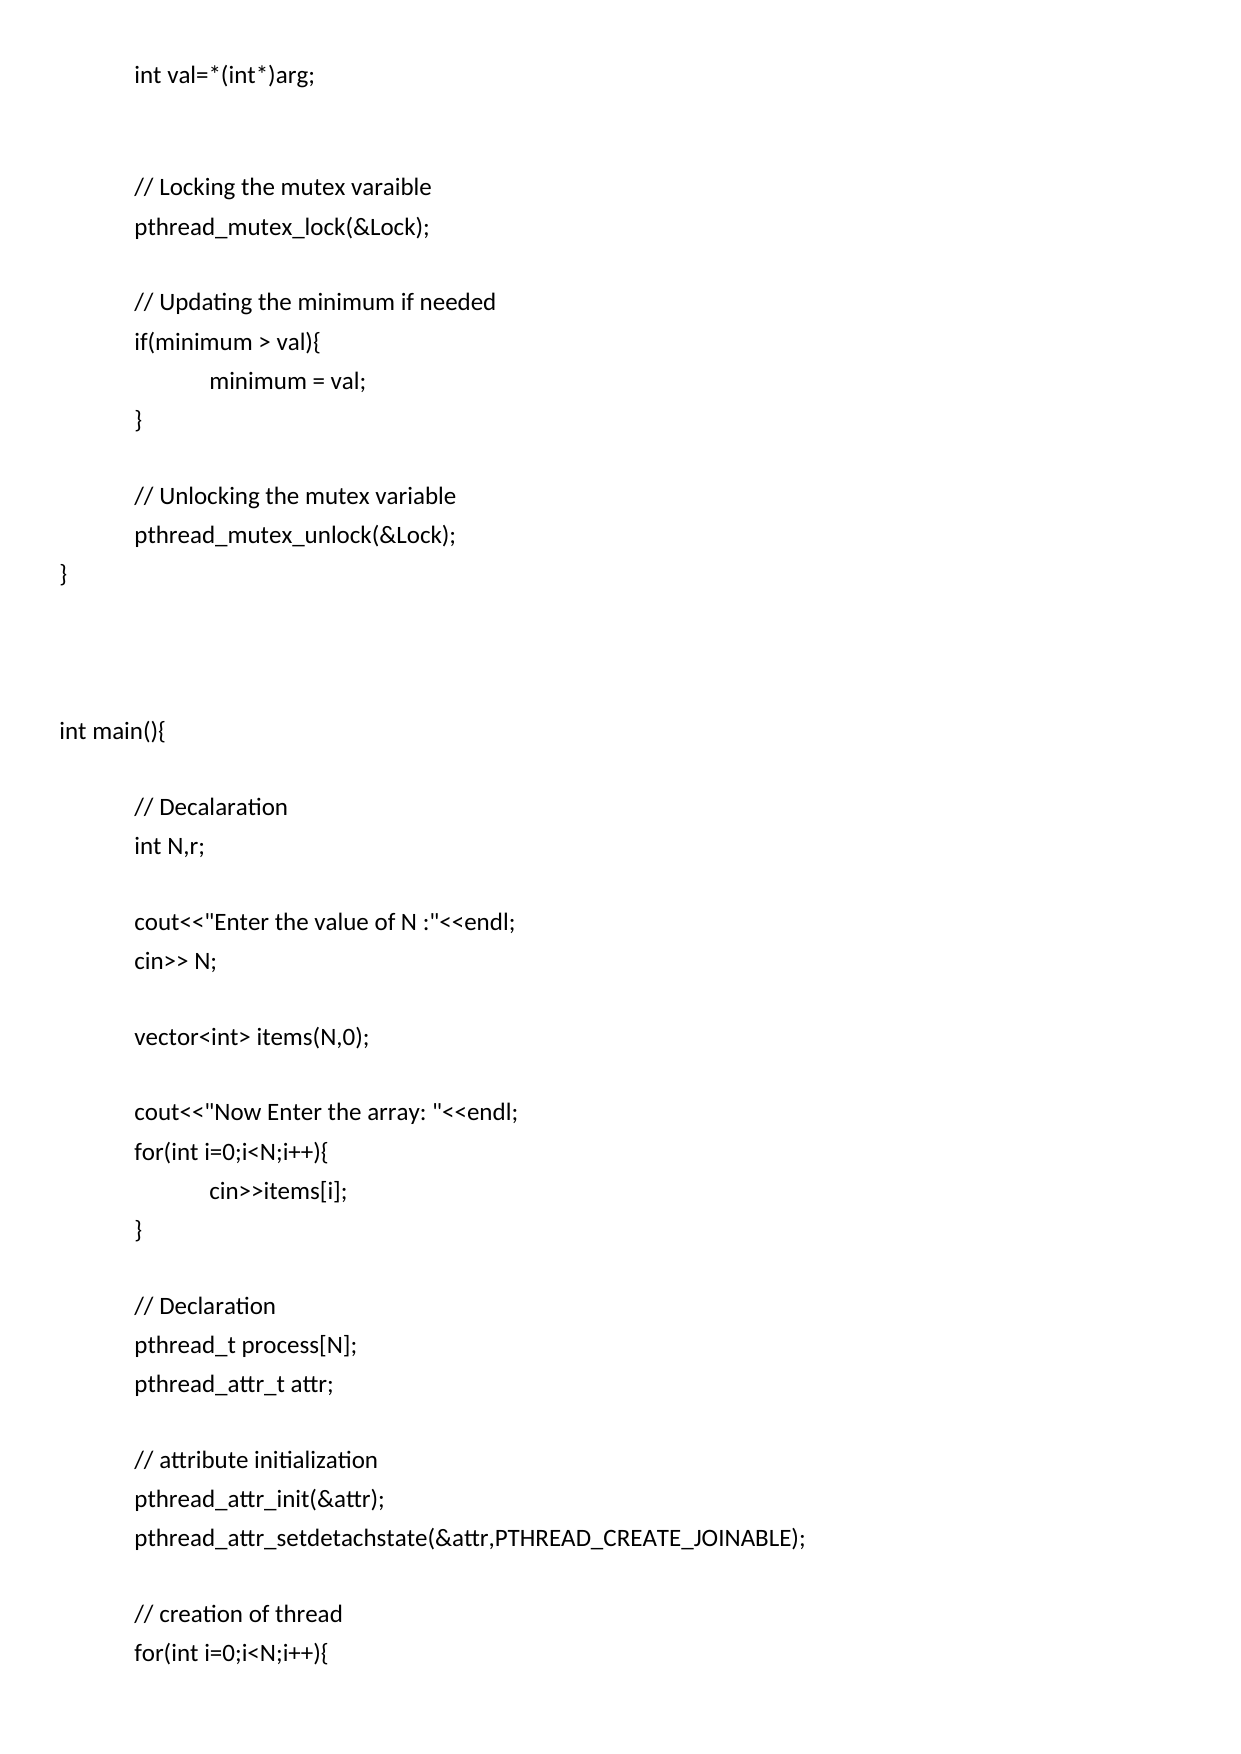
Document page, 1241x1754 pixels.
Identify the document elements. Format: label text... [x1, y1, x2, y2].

text // Declaration [59, 1290, 1181, 1320]
text // Updating the minimum if needed [59, 287, 1181, 317]
text // attribute initialization [59, 1444, 1181, 1474]
text } [59, 1214, 1181, 1244]
text // Unlocking the mutex variable [59, 480, 1181, 510]
text pthread_attr_setdetachstate(&attr,PTHREAD_CREATE_JOINABLE); [59, 1522, 1181, 1553]
text // Locking the mutex varaible [59, 172, 1181, 202]
text pthread_attr_t attr; [59, 1368, 1181, 1399]
text // Decalaration [59, 791, 1181, 821]
text } [59, 404, 1181, 434]
text vector<int> items(N,0); [59, 1021, 1181, 1051]
text } [59, 558, 1181, 589]
text for(int i=0;i<N;i++){ [59, 1136, 1181, 1166]
text minimum = val; [59, 365, 1181, 395]
text pthread_t process[N]; [59, 1329, 1181, 1359]
text int N,r; [59, 830, 1181, 860]
text pthread_attr_init(&attr); [59, 1483, 1181, 1514]
text cin>>items[i]; [59, 1175, 1181, 1205]
text int val=*(int*)arg; [59, 59, 1181, 89]
text pthread_mutex_lock(&Lock); [59, 211, 1181, 241]
text // creation of thread [59, 1598, 1181, 1629]
text pthread_mutex_unlock(&Lock); [59, 519, 1181, 549]
text for(int i=0;i<N;i++){ [59, 1637, 1181, 1668]
text cout<<"Now Enter the array: "<<endl; [59, 1097, 1181, 1127]
text cin>> N; [59, 945, 1181, 975]
text int main(){ [59, 715, 1181, 745]
text cout<<"Enter the value of N :"<<endl; [59, 906, 1181, 936]
text if(minimum > val){ [59, 326, 1181, 356]
